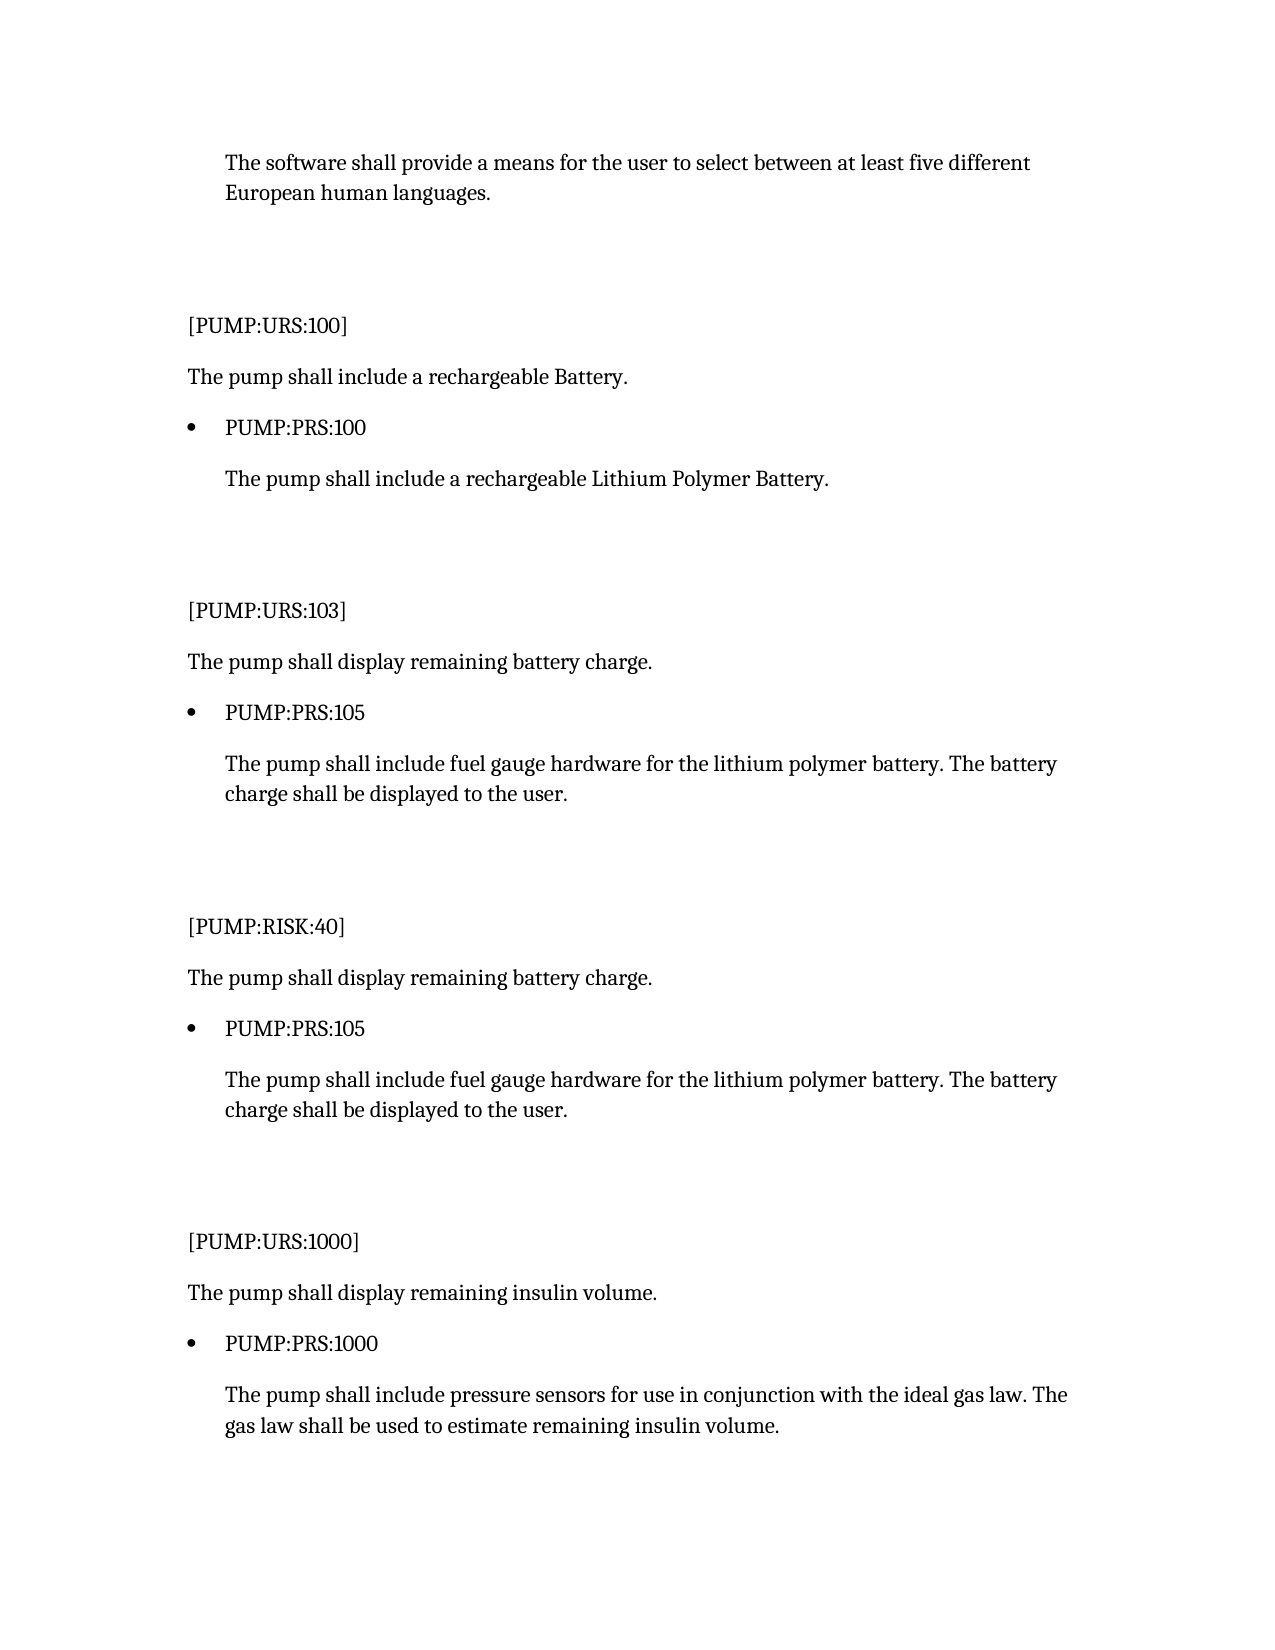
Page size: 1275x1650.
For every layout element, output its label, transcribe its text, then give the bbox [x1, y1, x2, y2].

text The pump shall include a rechargeable Battery. [187, 363, 1087, 390]
list PUMP:PRS:105 [187, 1016, 1087, 1042]
text [PUMP:URS:100] [187, 312, 1087, 339]
text The software shall provide a means for the user to select between at least five different European human languages. [225, 150, 1087, 207]
text The pump shall include fuel gauge hardware for the lithium polymer battery. The battery charge shall be displayed to the user. [225, 751, 1087, 808]
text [225, 1382, 1087, 1439]
text [PUMP:URS:1000] [187, 1229, 1087, 1256]
text The pump shall display remaining battery charge. [187, 649, 1087, 675]
text [PUMP:URS:103] [187, 598, 1087, 624]
list PUMP:PRS:1000 [187, 1331, 1087, 1358]
list PUMP:PRS:105 [187, 700, 1087, 726]
text [PUMP:RISK:40] [187, 913, 1087, 940]
text The pump shall display remaining insulin volume. [187, 1280, 1087, 1307]
text The pump shall include a rechargeable Lithium Polymer Battery. [225, 466, 1087, 492]
text The pump shall display remaining battery charge. [187, 964, 1087, 991]
text The pump shall include fuel gauge hardware for the lithium polymer battery. The battery charge shall be displayed to the user. [225, 1067, 1087, 1123]
list PUMP:PRS:100 [187, 414, 1087, 441]
